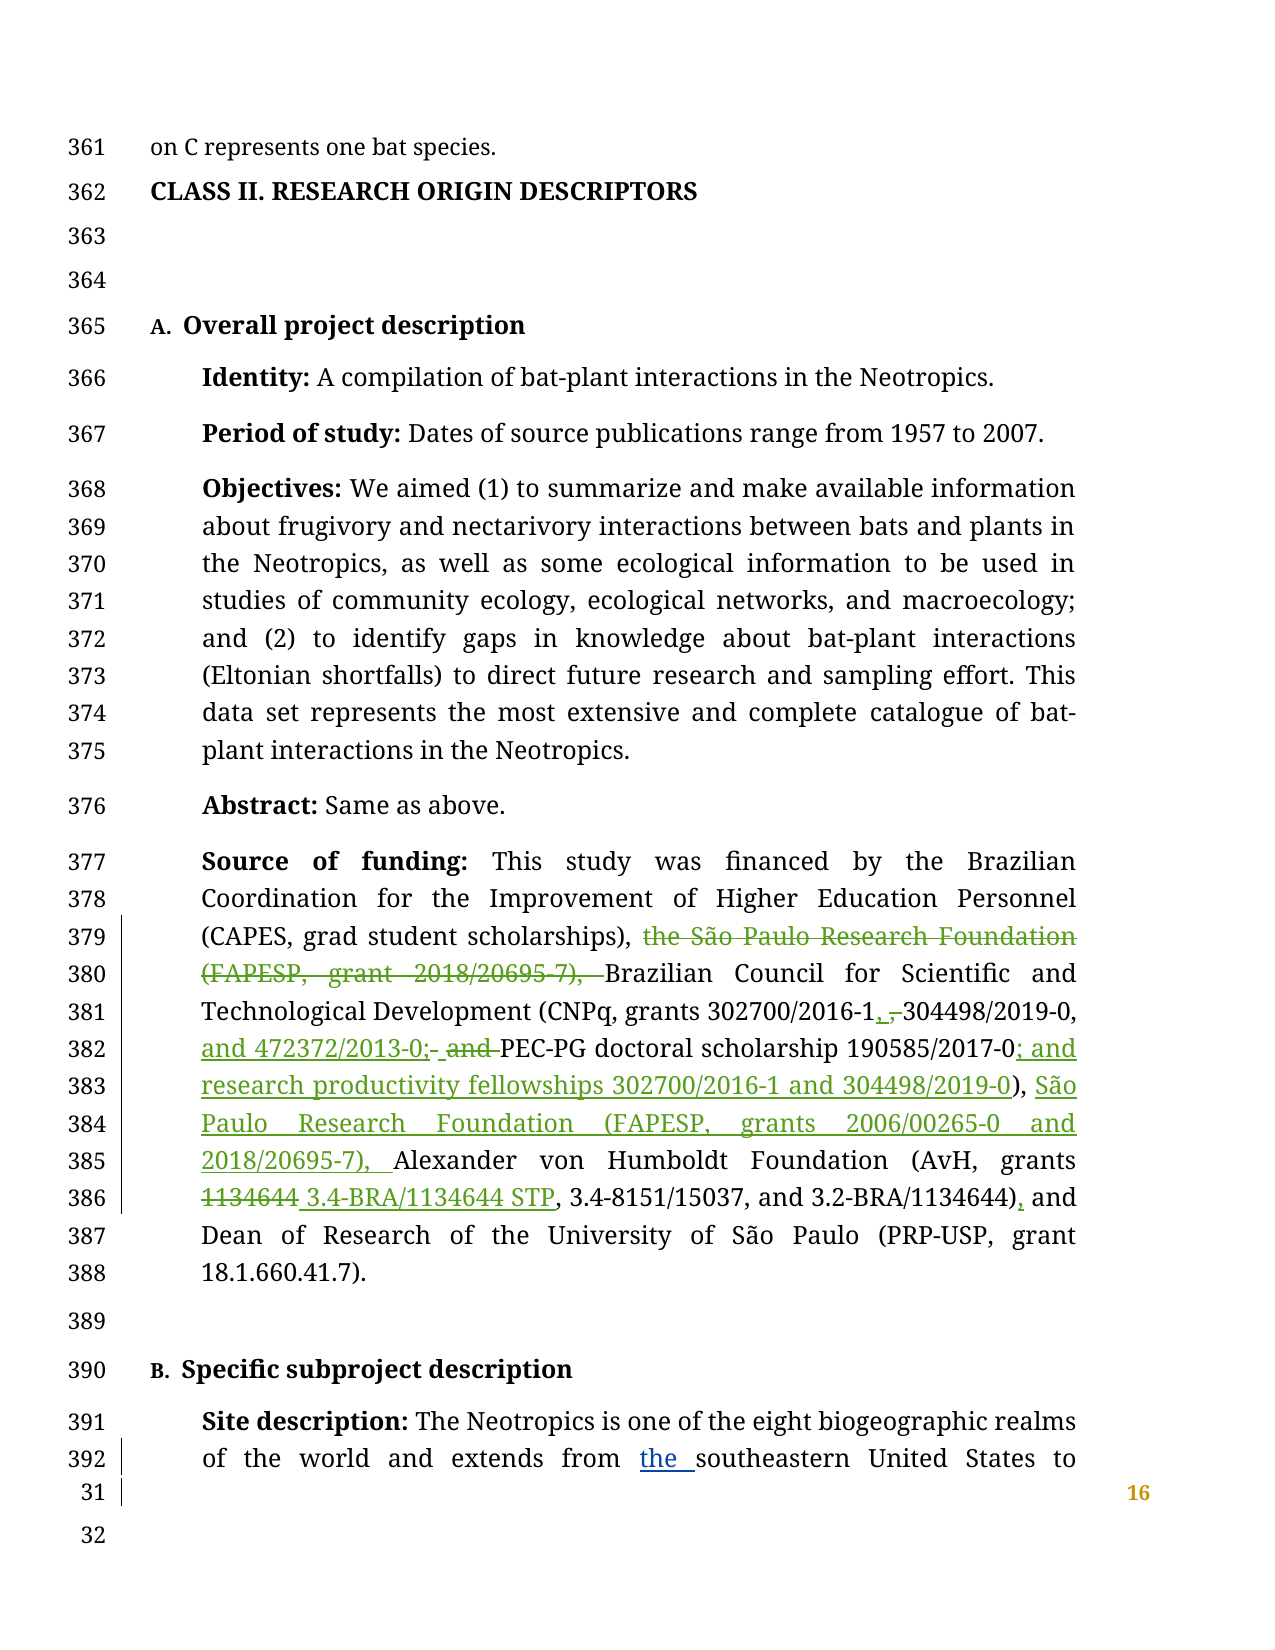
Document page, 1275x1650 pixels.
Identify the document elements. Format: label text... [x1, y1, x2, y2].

subtitle Specific subproject description [150, 1351, 1150, 1385]
text Objectives: We aimed (1) to summarize and make available information about frugivory and nectarivory interactions between bats and plants in the Neotropics, as well as some ecological information to be used in studies of community ecology, ecological networks, and macroecology; and (2) to identify gaps in knowledge about bat-plant interactions (Eltonian shortfalls) to direct future research and sampling effort. This data set represents the most extensive and complete catalogue of bat-plant interactions in the Neotropics. [202, 471, 1076, 767]
subtitle Overall project description [150, 307, 1150, 341]
text Period of study: Dates of source publications range from 1957 to 2007. [202, 415, 1150, 449]
text Identity: A compilation of bat-plant interactions in the Neotropics. [202, 359, 1150, 394]
text Source of funding: This study was financed by the Brazilian Coordination for the Improvement of Higher Education Personnel (CAPES, grad student scholarships), Brazilian Council for Scientific and Technological Development (CNPq, grants 302700/2016-1304498/2019-0,PEC-PG doctoral scholarship 190585/2017-0), Alexander von Humboldt Foundation (AvH, grants, 3.4-8151/15037, and 3.2-BRA/1134644) and Dean of Research of the University of São Paulo (PRP-USP, grant 18.1.660.41.7). [201, 843, 1077, 1134]
subtitle CLASS II. RESEARCH ORIGIN DESCRIPTORS [150, 173, 1150, 207]
text Abstract: Same as above. [202, 788, 1150, 822]
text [202, 1403, 1077, 1475]
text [150, 133, 1125, 161]
text Source of funding: This study was financed by the Brazilian Coordination for the Improvement of Higher Education Personnel (CAPES, grad student scholarships), Brazilian Council for Scientific and Technological Development (CNPq, grants 302700/2016-1304498/2019-0,PEC-PG doctoral scholarship 190585/2017-0), Alexander von Humboldt Foundation (AvH, grants, 3.4-8151/15037, and 3.2-BRA/1134644) and Dean of Research of the University of São Paulo (PRP-USP, grant 18.1.660.41.7). [201, 1136, 1077, 1289]
